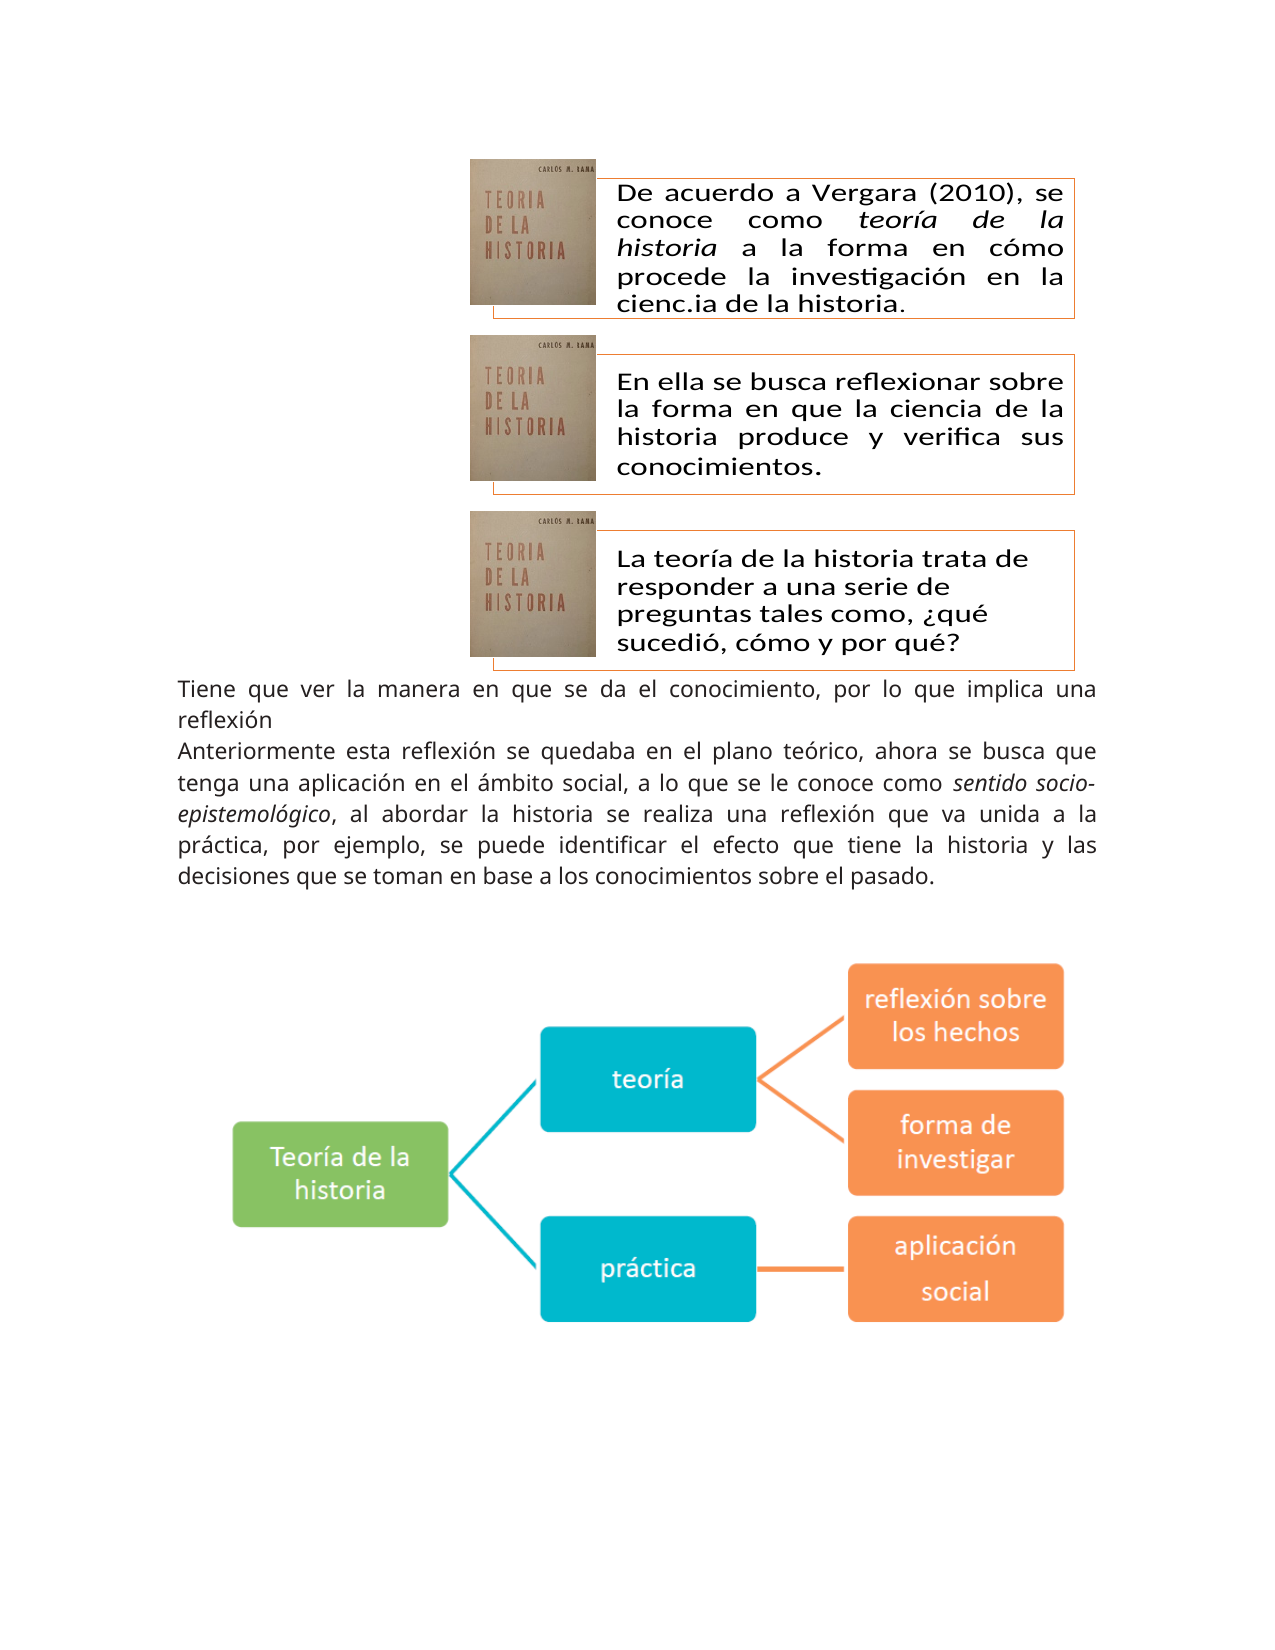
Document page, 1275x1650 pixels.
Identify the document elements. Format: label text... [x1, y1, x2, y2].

picture [470, 159, 596, 305]
picture [177, 922, 1149, 1361]
text Anteriormente esta reflexión se quedaba en el plano teórico, ahora se busca que tenga una aplicación en el ámbito social, a lo que se le conoce como sentido socio-epistemológico, al abordar la historia se realiza una reflexión que va unida a la práctica, por ejemplo, se puede identificar el efecto que tiene la historia y las decisiones que se toman en base a los conocimientos sobre el pasado. [177, 735, 1098, 891]
text Tiene que ver la manera en que se da el conocimiento, por lo que implica una reflexión [177, 673, 1098, 735]
picture [470, 335, 596, 481]
picture [470, 511, 596, 657]
